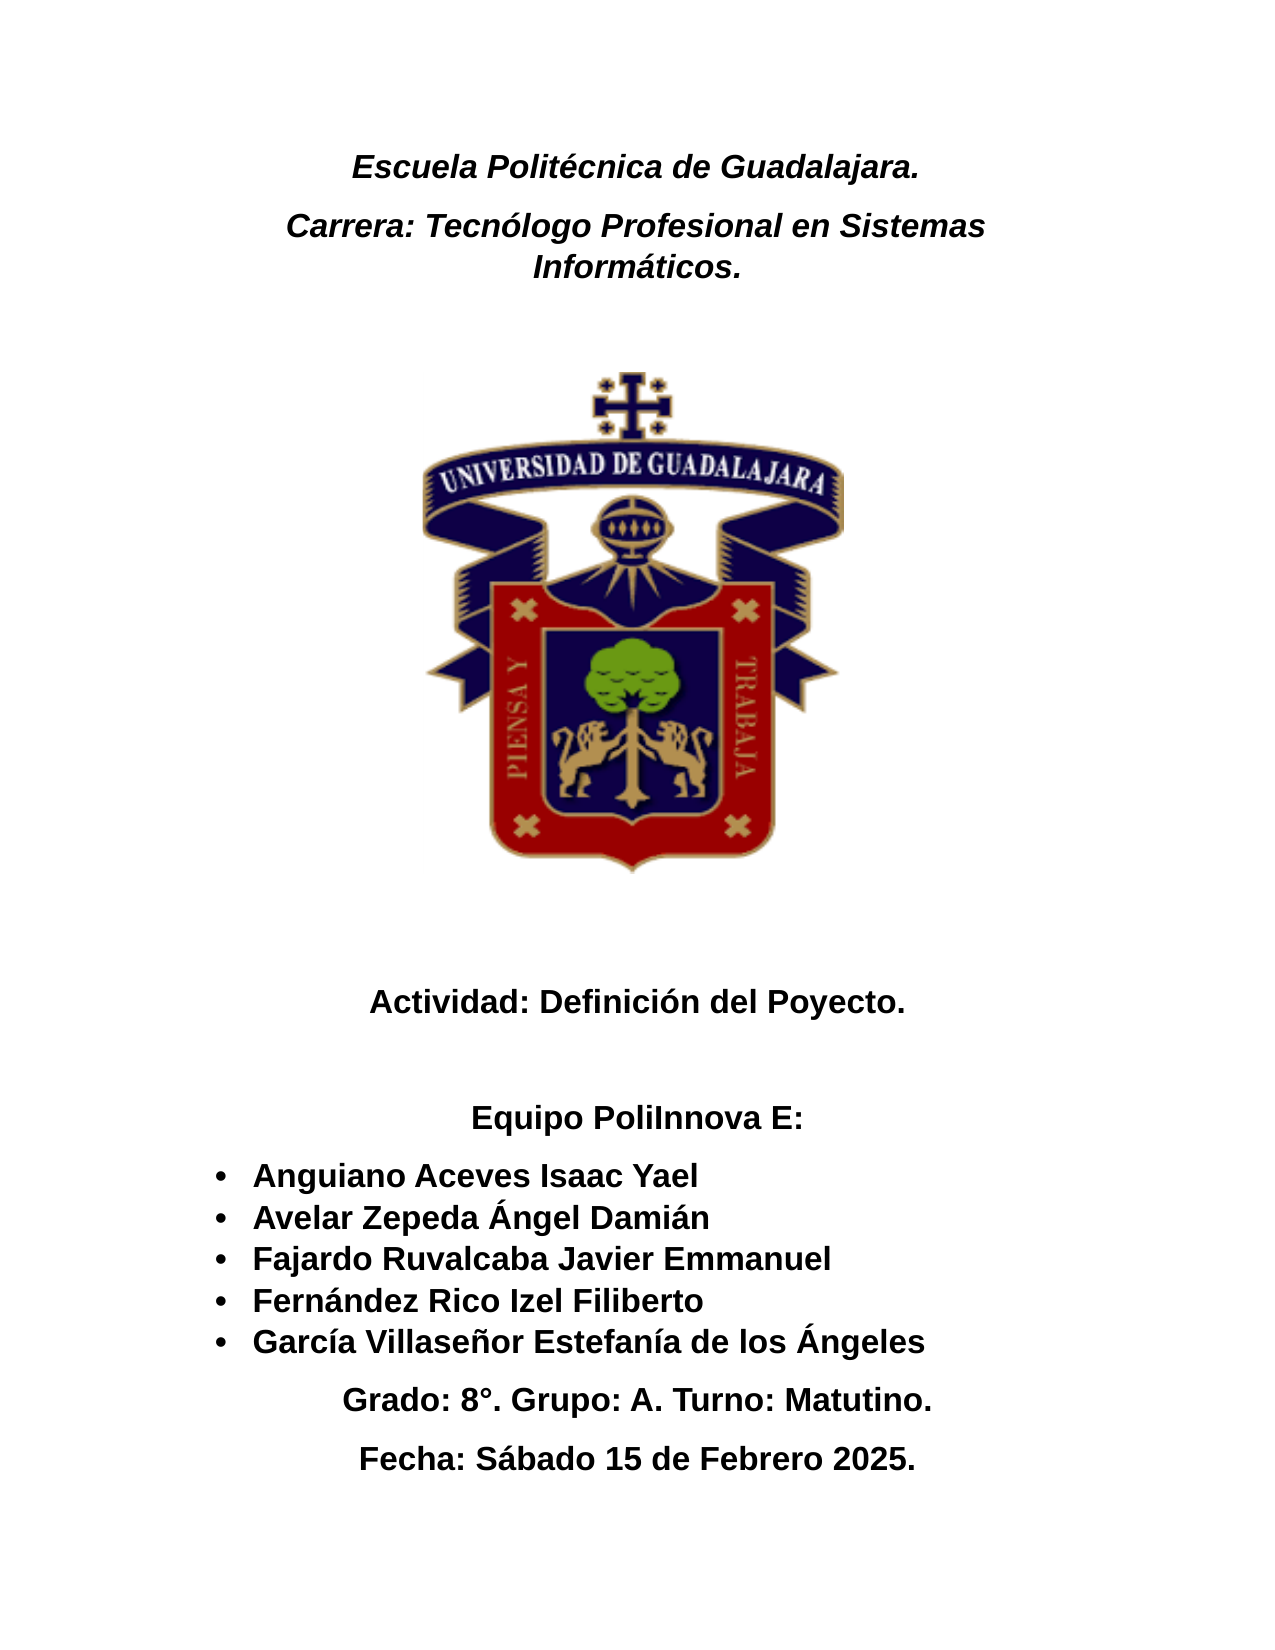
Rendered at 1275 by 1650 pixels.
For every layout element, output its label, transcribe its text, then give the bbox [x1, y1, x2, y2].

text Actividad: Definición del Poyecto. [177, 982, 1098, 1021]
list Fernández Rico Izel Filiberto [215, 1281, 1098, 1319]
text Escuela Politécnica de Guadalajara. [177, 148, 1098, 186]
list Avelar Zepeda Ángel Damián [215, 1198, 1098, 1236]
text Fecha: Sábado 15 de Febrero 2025. [177, 1439, 1098, 1477]
text Equipo PoliInnova E: [177, 1098, 1098, 1137]
list Anguiano Aceves Isaac Yael [215, 1157, 1098, 1195]
list García Villaseñor Estefanía de los Ángeles [215, 1322, 1098, 1361]
text Carrera: Tecnólogo Profesional en Sistemas Informáticos. [177, 206, 1098, 286]
list Fajardo Ruvalcaba Javier Emmanuel [215, 1239, 1098, 1278]
text Grado: 8°. Grupo: A. Turno: Matutino. [177, 1381, 1098, 1419]
picture [422, 372, 844, 874]
